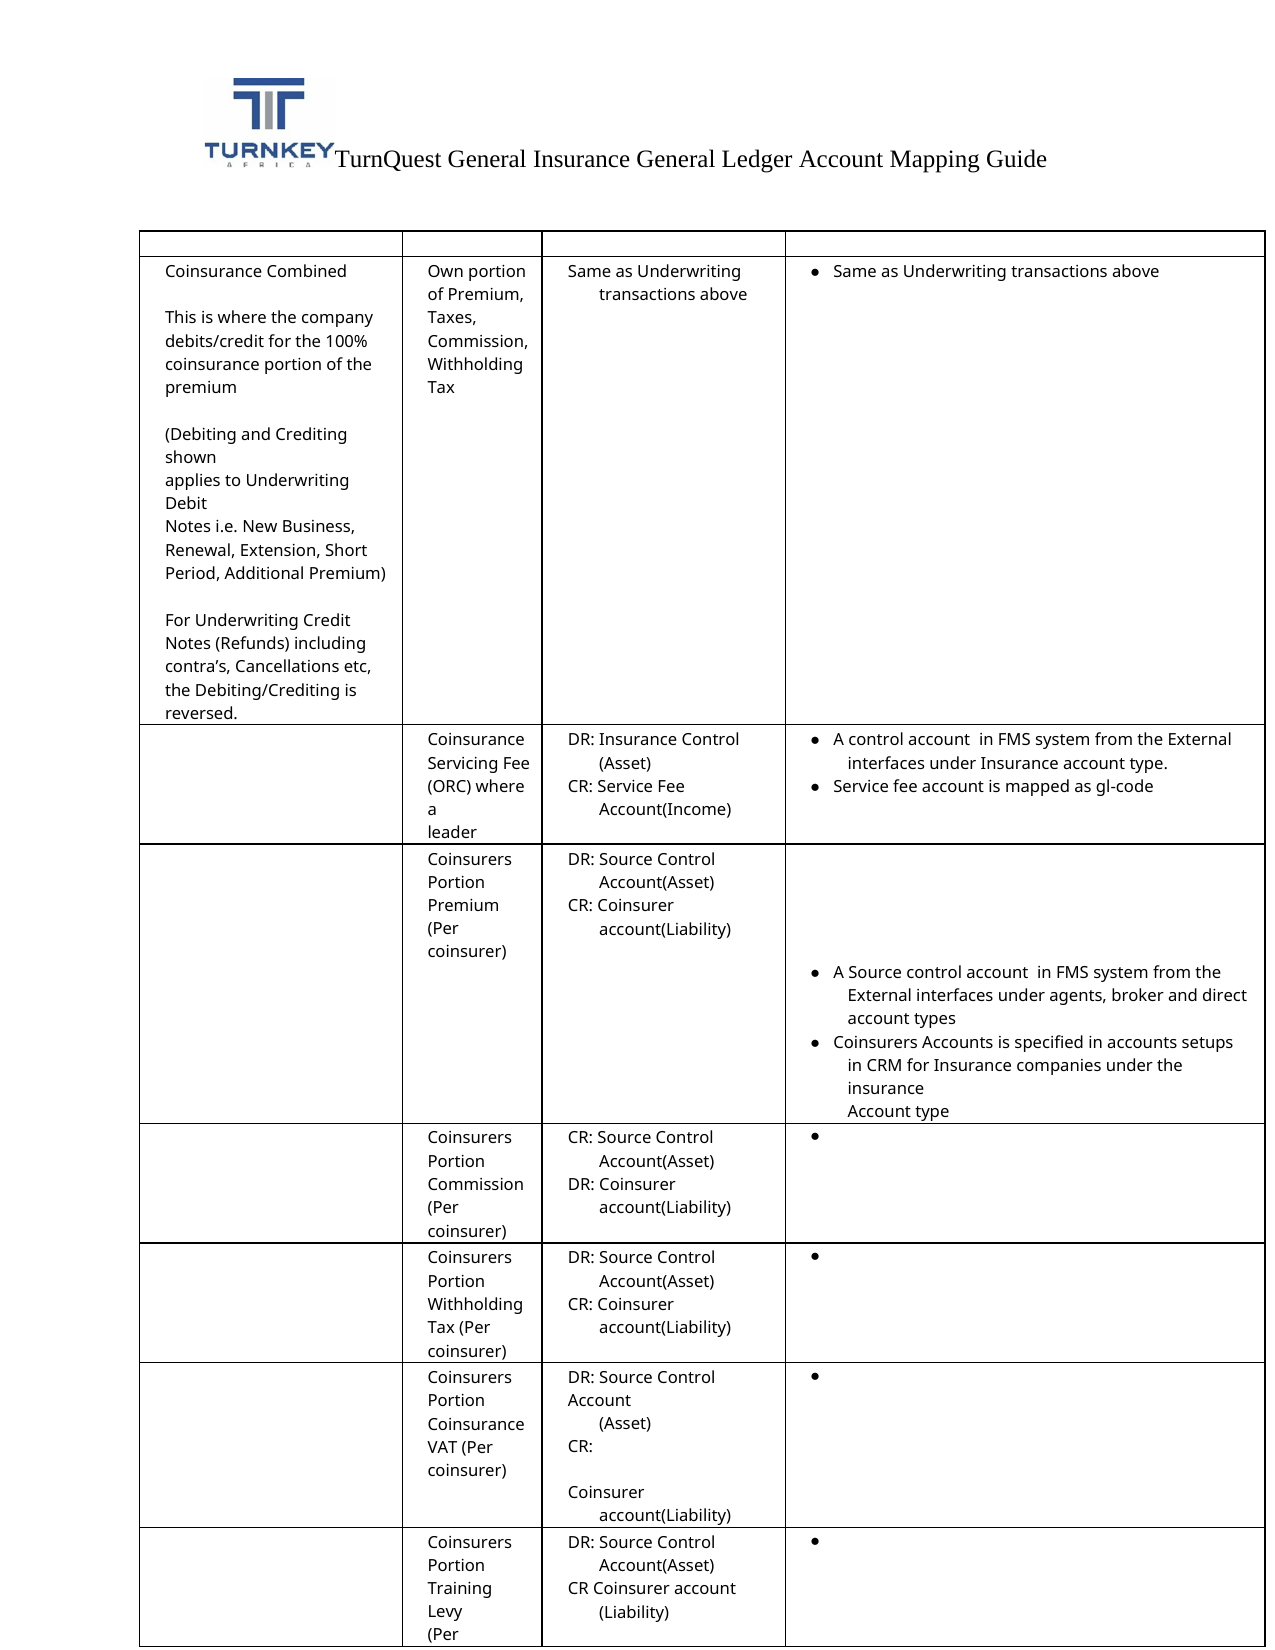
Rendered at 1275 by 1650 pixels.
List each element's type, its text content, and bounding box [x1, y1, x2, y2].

table_cell ● Same as Underwriting transactions above [786, 257, 1264, 724]
table_cell ● A control account in FMS system from the External interfaces under Insurance account type. ● Service fee account is mapped as gl-code [786, 725, 1264, 843]
table_cell [140, 1244, 402, 1362]
table_cell ● [786, 1363, 1264, 1527]
table_cell ● A Source control account in FMS system from the External interfaces under agents, broker and direct account types ● Coinsurers Accounts is specified in accounts setups in CRM for Insurance companies under the insurance Account type [786, 845, 1264, 1122]
table_header [403, 232, 541, 256]
table_header [140, 232, 402, 256]
table_cell ● [786, 1124, 1264, 1242]
table_cell DR: Insurance Control (Asset) CR: Service Fee Account(Income) [543, 725, 785, 843]
table_cell [140, 1124, 402, 1242]
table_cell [543, 1528, 785, 1646]
picture [204, 78, 335, 168]
table_cell ● [786, 1528, 1264, 1646]
table_cell Own portion of Premium, Taxes, Commission, Withholding Tax [403, 257, 541, 724]
table_cell Coinsurers Portion Premium (Per coinsurer) [403, 845, 541, 1122]
table_cell Coinsurers Portion Commission (Per coinsurer) [403, 1124, 541, 1242]
table_cell Same as Underwriting transactions above [543, 257, 785, 724]
table_cell ● [786, 1244, 1264, 1362]
table_cell [140, 845, 402, 1122]
table_cell [140, 725, 402, 843]
table_cell DR: Source Control Account (Asset) CR: Coinsurer account(Liability) [543, 1363, 785, 1527]
table_cell CR: Source Control Account(Asset) DR: Coinsurer account(Liability) [543, 1124, 785, 1242]
text TurnQuest General Insurance General Ledger Account Mapping Guide [205, 78, 1125, 173]
table_cell Coinsurers Portion Withholding Tax (Per coinsurer) [403, 1244, 541, 1362]
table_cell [543, 1244, 785, 1362]
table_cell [403, 1528, 541, 1646]
table_cell Coinsurance Servicing Fee (ORC) where a leader [403, 725, 541, 843]
table_cell Coinsurers Portion Coinsurance VAT (Per coinsurer) [403, 1363, 541, 1527]
table_cell [140, 1363, 402, 1527]
table_cell Coinsurance Combined This is where the company debits/credit for the 100% coinsurance portion of the premium (Debiting and Crediting shown applies to Underwriting Debit Notes i.e. New Business, Renewal, Extension, Short Period, Additional Premium) For Underwriting Credit Notes (Refunds) including contra’s, Cancellations etc, the Debiting/Crediting is reversed. [140, 257, 402, 724]
table_cell DR: Source Control Account(Asset) CR: Coinsurer account(Liability) [543, 845, 785, 1122]
table_header [543, 232, 785, 256]
table_cell [140, 1528, 402, 1646]
table_header [786, 232, 1264, 256]
